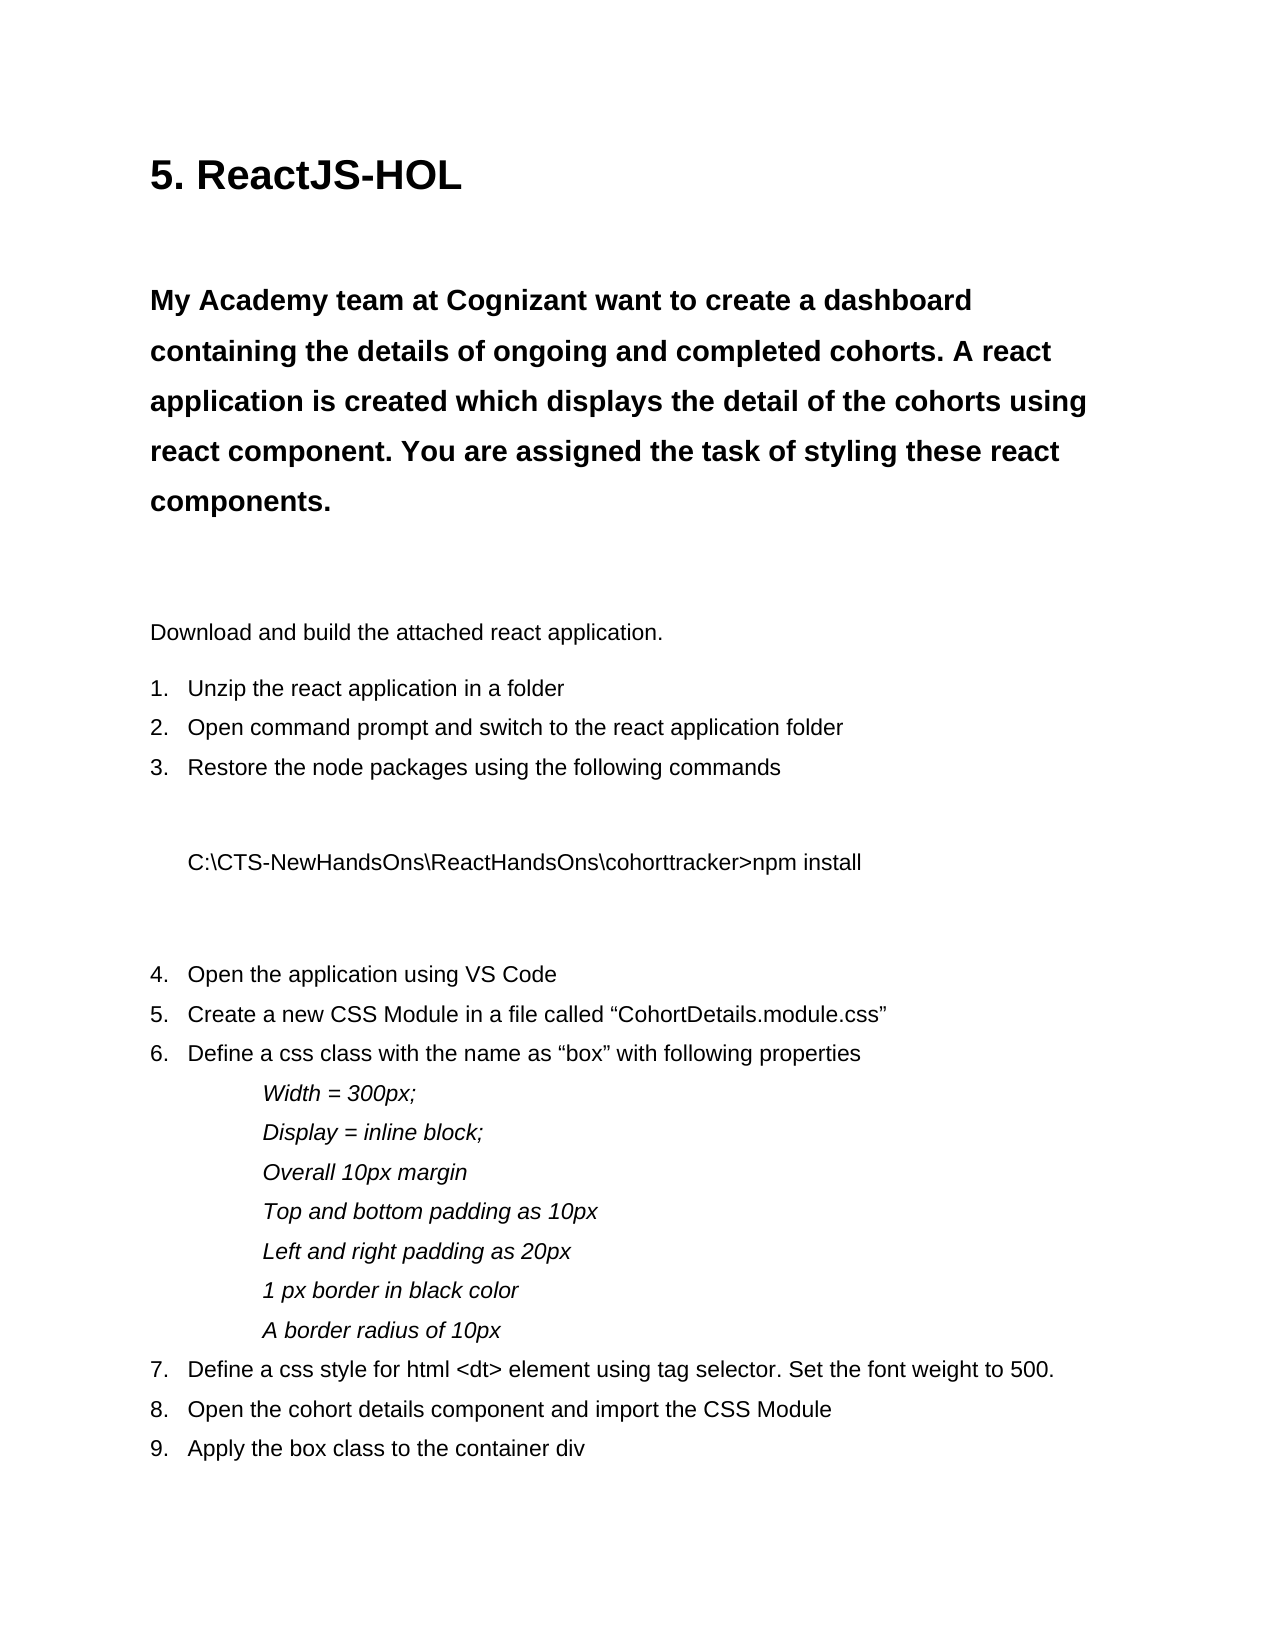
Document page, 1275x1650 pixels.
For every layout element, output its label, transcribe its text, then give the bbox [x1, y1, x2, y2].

list Define a css class with the name as “box” with following properties [150, 1040, 1125, 1067]
text Download and build the attached react application. [150, 618, 1125, 645]
list Display = inline block; [262, 1119, 1125, 1146]
list 1 px border in black color [262, 1277, 1125, 1304]
list Open the cohort details component and import the CSS Module [150, 1396, 1125, 1422]
text C:\CTS-NewHandsOns\ReactHandsOns\cohorttracker>npm install [187, 849, 1125, 876]
list Overall 10px margin [262, 1159, 1125, 1185]
list A border radius of 10px [262, 1317, 1125, 1343]
list Width = 300px; [262, 1080, 1125, 1106]
list Unzip the react application in a folder [150, 674, 1125, 701]
list Create a new CSS Module in a file called “CohortDetails.module.css” [150, 1001, 1125, 1027]
text 5. ReactJS-HOL [150, 150, 1125, 198]
list Apply the box class to the container div [150, 1435, 1125, 1462]
text My Academy team at Cognizant want to create a dashboard containing the details of ongoing and completed cohorts. A react application is created which displays the detail of the cohorts using react component. You are assigned the task of styling these react components. [150, 283, 1125, 518]
list Define a css style for html <dt> element using tag selector. Set the font weight to 500. [150, 1356, 1125, 1383]
list Top and bottom padding as 10px [262, 1198, 1125, 1225]
list Left and right padding as 20px [262, 1238, 1125, 1264]
list Open the application using VS Code [150, 961, 1125, 988]
list Open command prompt and switch to the react application folder [150, 714, 1125, 740]
list Restore the node packages using the following commands [150, 753, 1125, 780]
